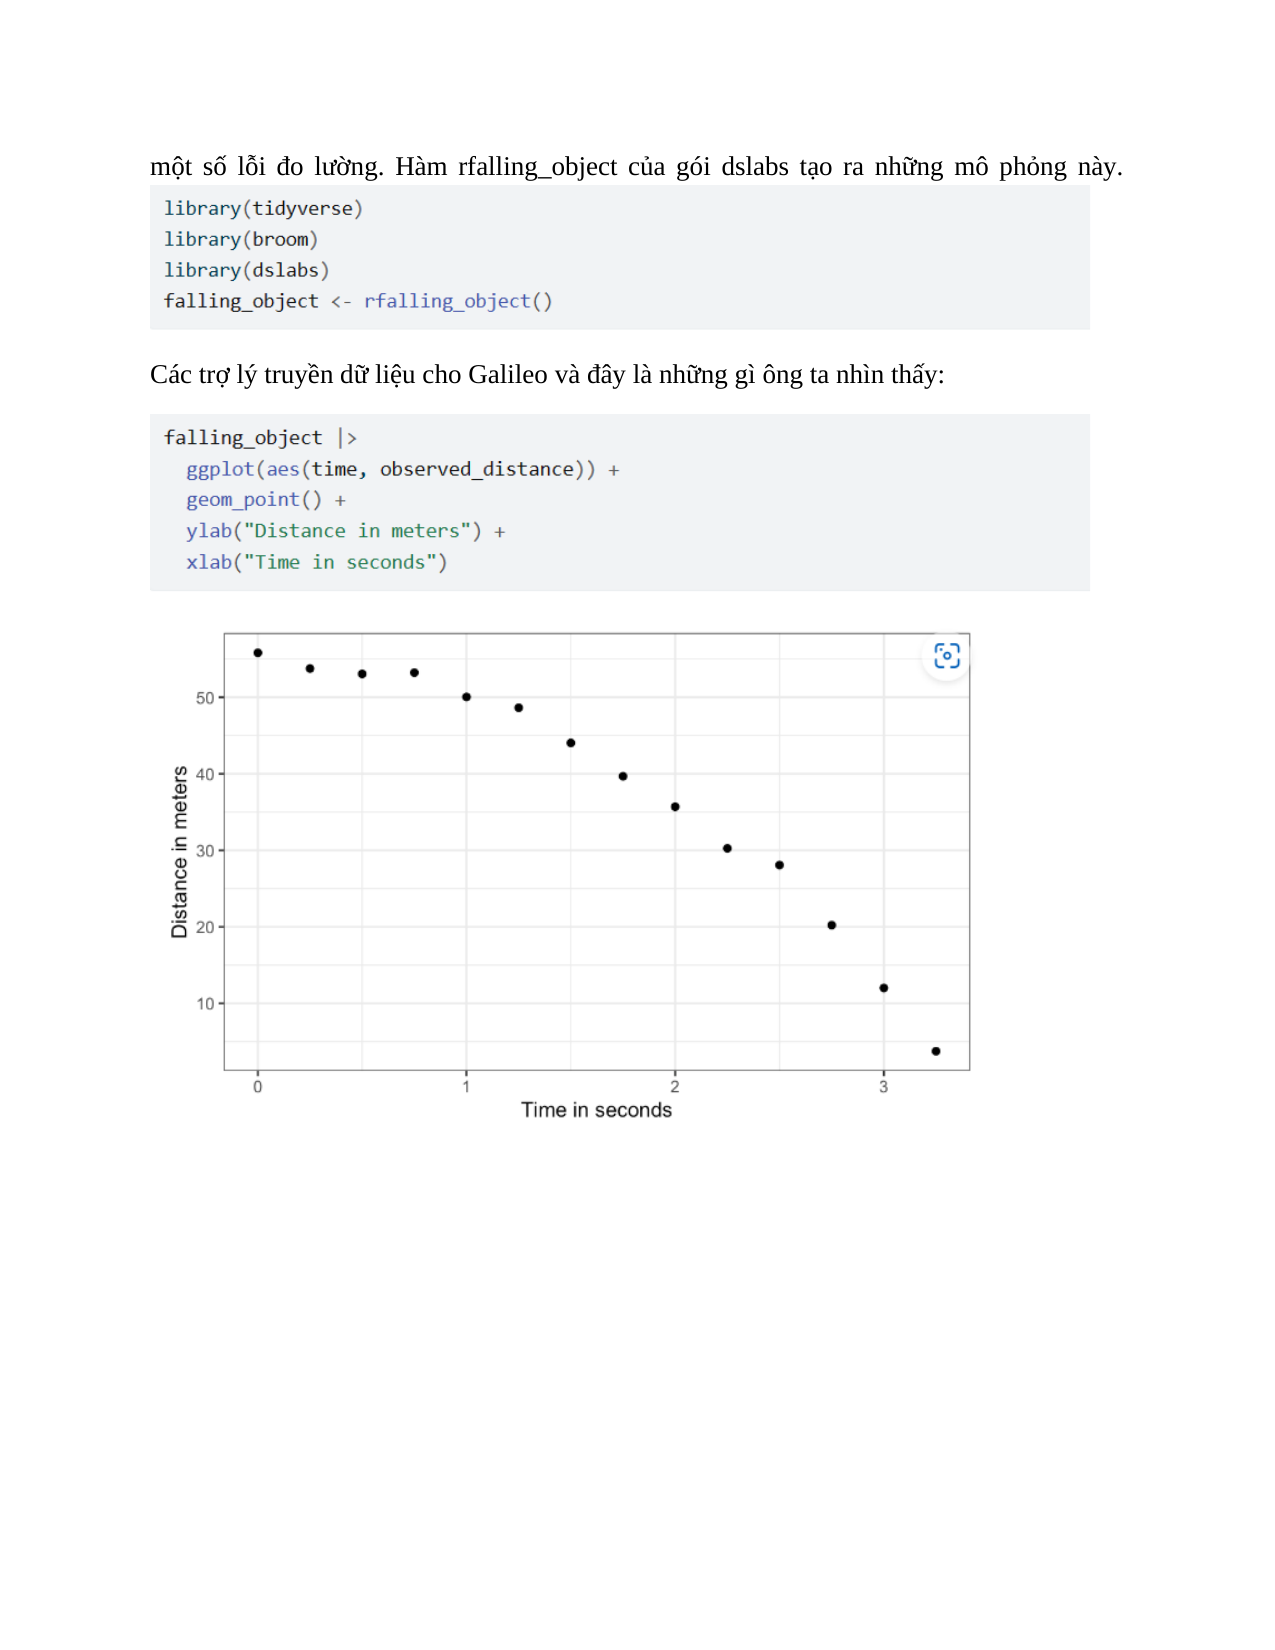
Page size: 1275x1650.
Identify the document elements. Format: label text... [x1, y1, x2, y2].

picture [150, 185, 1091, 334]
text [150, 150, 1125, 333]
picture [150, 414, 1091, 599]
text Các trợ lý truyền dữ liệu cho Galileo và đây là những gì ông ta nhìn thấy: [150, 358, 1125, 389]
picture [150, 622, 998, 1135]
